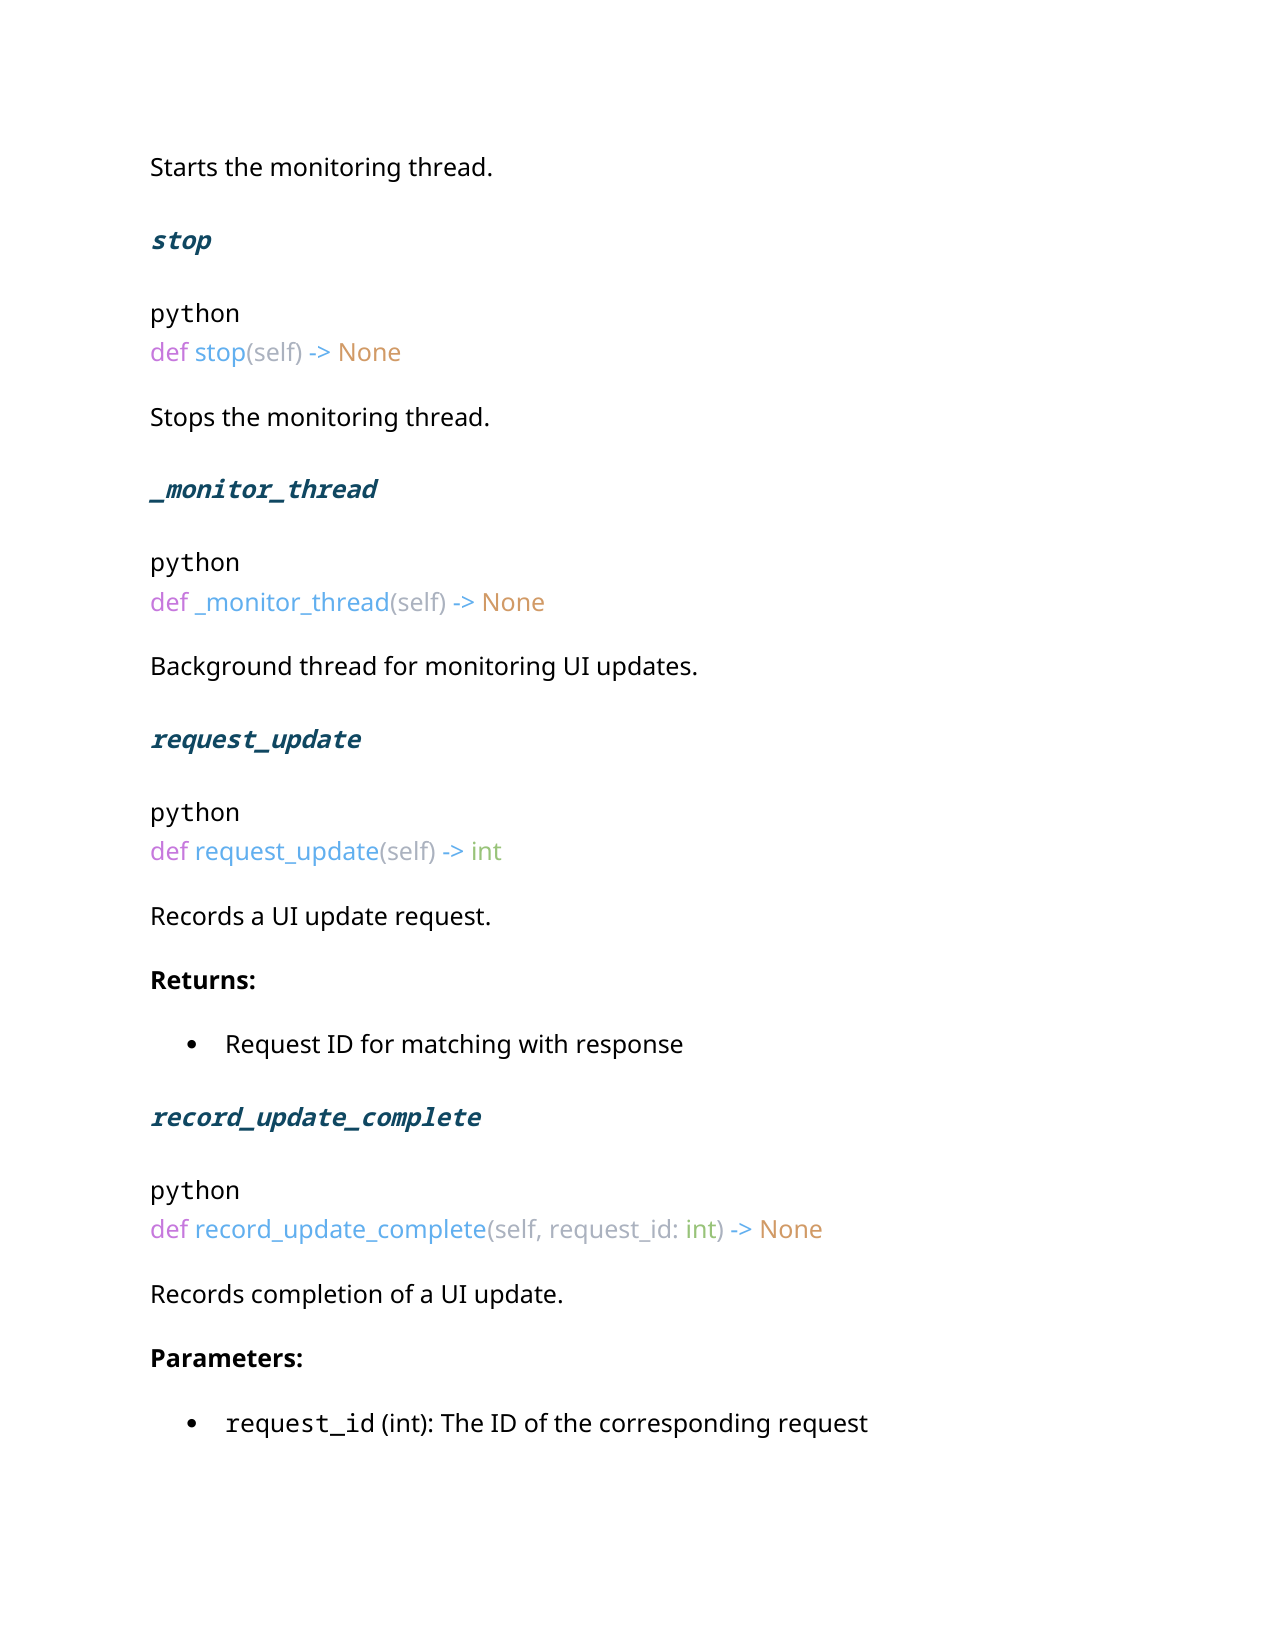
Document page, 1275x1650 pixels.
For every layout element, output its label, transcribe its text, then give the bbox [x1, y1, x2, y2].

text def stop(self) -> None [150, 335, 1125, 369]
text Records completion of a UI update. [150, 1276, 1125, 1311]
text def _monitor_thread(self) -> None [150, 584, 1125, 618]
subtitle request_update [150, 721, 1125, 756]
list request_id (int): The ID of the corresponding request [187, 1405, 1125, 1439]
text Returns: [150, 963, 1125, 997]
subtitle record_update_complete [150, 1100, 1125, 1134]
text Background thread for monitoring UI updates. [150, 649, 1125, 683]
text Stops the monitoring thread. [150, 399, 1125, 433]
text python [150, 545, 1125, 579]
text python [150, 1172, 1125, 1207]
text python [150, 794, 1125, 828]
subtitle stop [150, 223, 1125, 257]
text python [150, 295, 1125, 329]
list Request ID for matching with response [187, 1027, 1125, 1061]
text def request_update(self) -> int [150, 834, 1125, 868]
subtitle _monitor_thread [150, 472, 1125, 506]
text Records a UI update request. [150, 898, 1125, 932]
text Starts the monitoring thread. [150, 150, 1125, 184]
text Parameters: [150, 1341, 1125, 1375]
text def record_update_complete(self, request_id: int) -> None [150, 1212, 1125, 1246]
